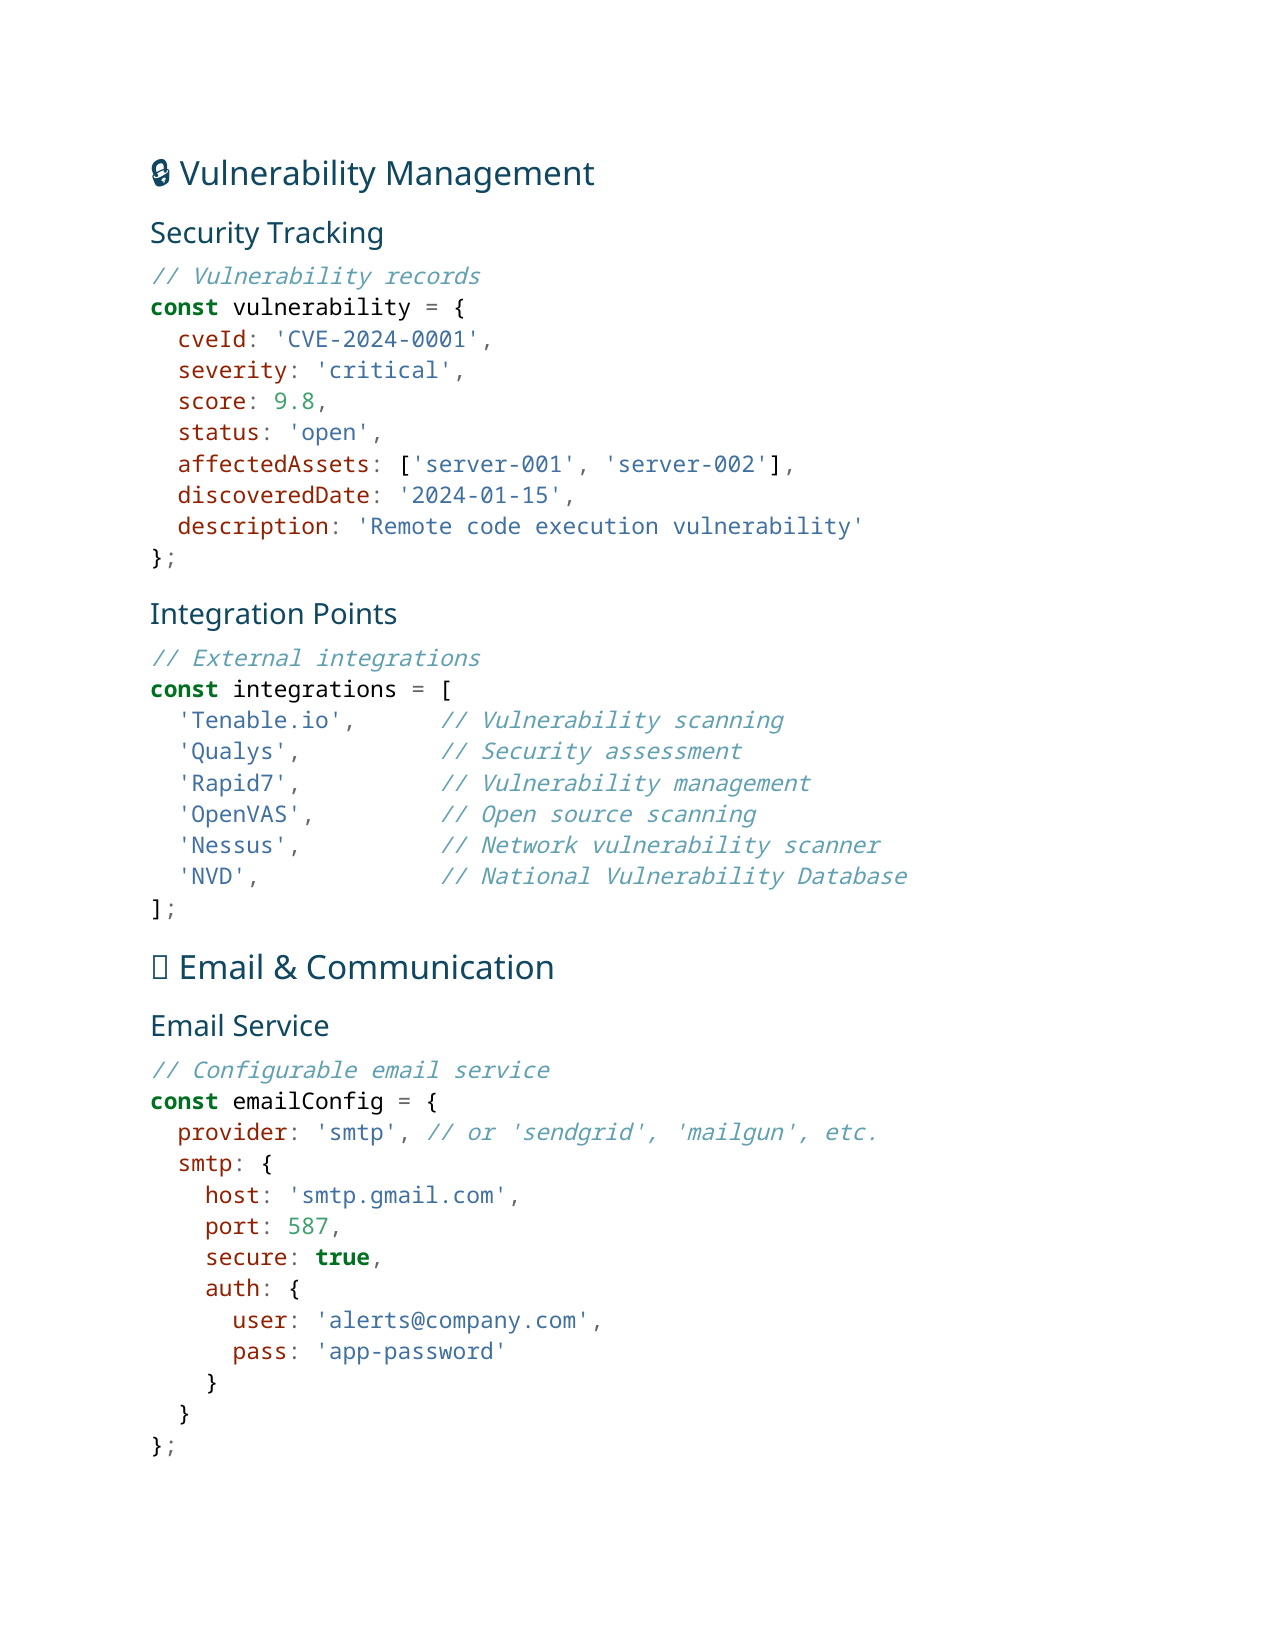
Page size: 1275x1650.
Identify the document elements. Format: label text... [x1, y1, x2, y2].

subtitle 📧 Email & Communication [150, 943, 1125, 989]
text // Configurable email service const emailConfig = { provider: 'smtp', // or 'sendgrid', 'mailgun', etc. smtp: { host: 'smtp.gmail.com', port: 587, secure: true, auth: { user: 'alerts@company.com', pass: 'app-password' } } }; [150, 1054, 1125, 1460]
subtitle Integration Points [150, 593, 1125, 633]
subtitle Email Service [150, 1006, 1125, 1045]
text // Vulnerability records const vulnerability = { cveId: 'CVE-2024-0001', severity: 'critical', score: 9.8, status: 'open', affectedAssets: ['server-001', 'server-002'], discoveredDate: '2024-01-15', description: 'Remote code execution vulnerability' }; [150, 260, 1125, 573]
subtitle Security Tracking [150, 212, 1125, 252]
text // External integrations const integrations = [ 'Tenable.io', // Vulnerability scanning 'Qualys', // Security assessment 'Rapid7', // Vulnerability management 'OpenVAS', // Open source scanning 'Nessus', // Network vulnerability scanner 'NVD', // National Vulnerability Database ]; [150, 641, 1125, 923]
subtitle 🔒 Vulnerability Management [150, 150, 1125, 195]
